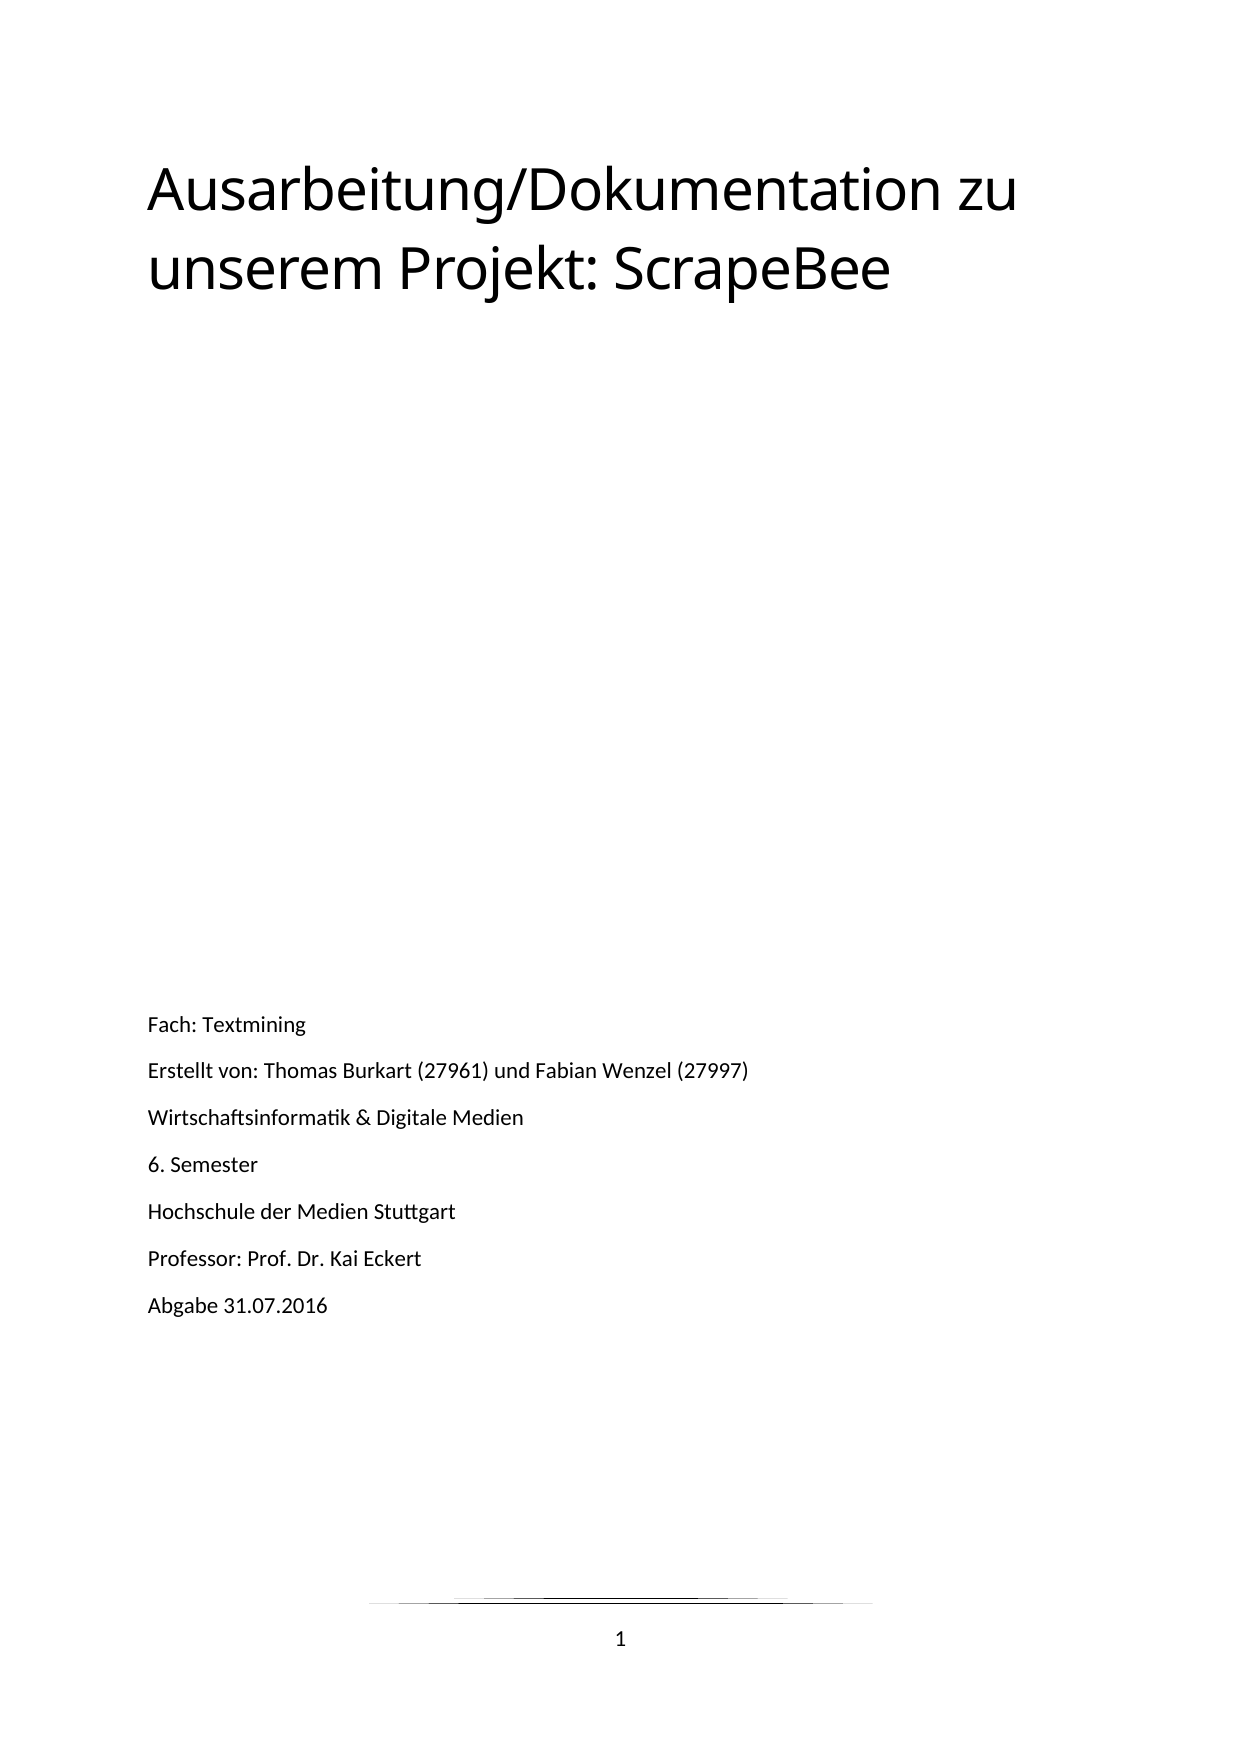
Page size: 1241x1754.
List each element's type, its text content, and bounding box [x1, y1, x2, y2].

text Professor: Prof. Dr. Kai Eckert [148, 1244, 1093, 1272]
text Wirtschaftsinformatik & Digitale Medien [148, 1103, 1093, 1131]
title Ausarbeitung/Dokumentation zu unserem Projekt: ScrapeBee [148, 148, 1093, 307]
text Hochschule der Medien Stuttgart [148, 1197, 1093, 1225]
text Fach: Textmining [148, 1010, 1093, 1038]
text 6. Semester [148, 1150, 1093, 1178]
text Abgabe 31.07.2016 [148, 1291, 1093, 1319]
text Erstellt von: Thomas Burkart (27961) und Fabian Wenzel (27997) [148, 1057, 1093, 1084]
